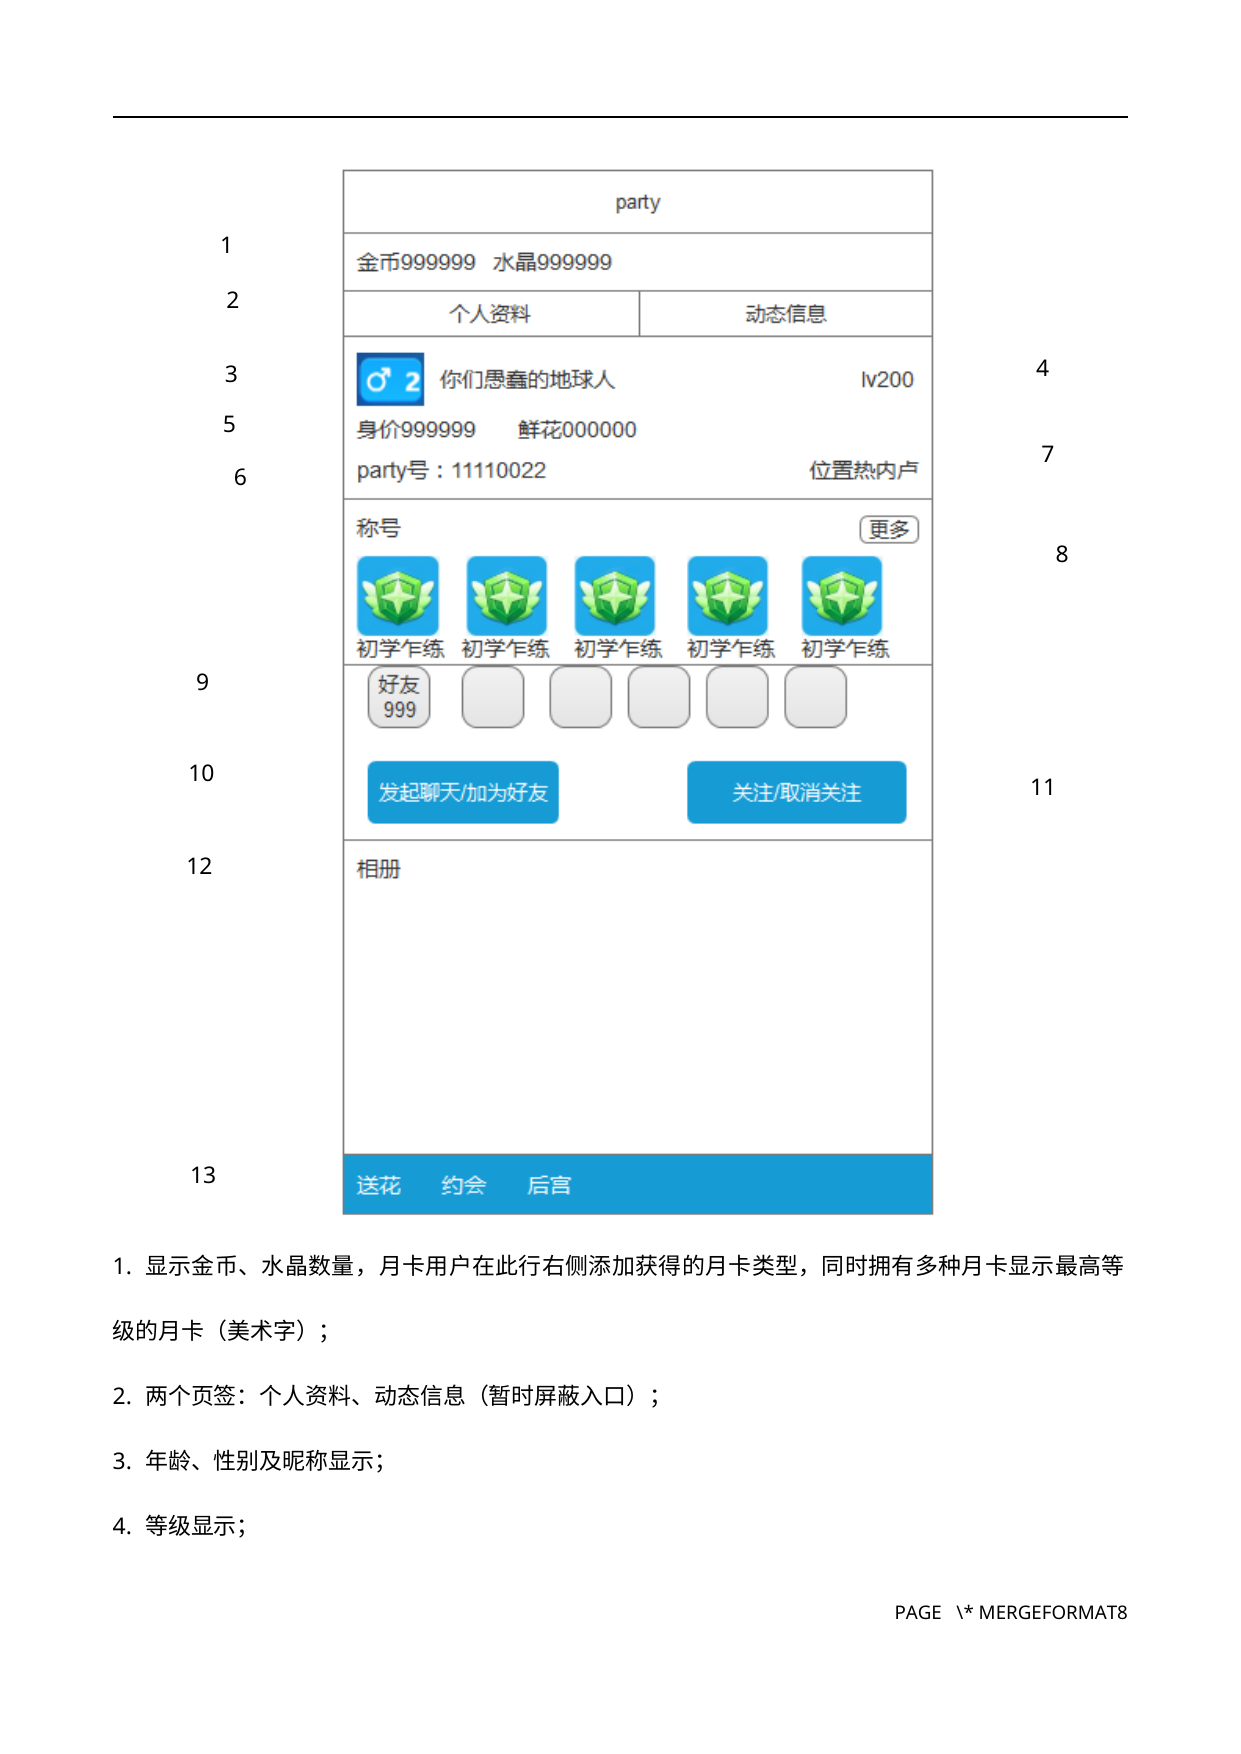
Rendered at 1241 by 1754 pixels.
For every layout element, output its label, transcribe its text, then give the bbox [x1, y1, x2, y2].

list 显示金币、水晶数量，月卡用户在此行右侧添加获得的月卡类型，同时拥有多种月卡显示最高等级的月卡（美术字）； [112, 1232, 1128, 1362]
list 等级显示； [112, 1492, 1128, 1557]
list 两个页签：个人资料、动态信息（暂时屏蔽入口）； [112, 1362, 1128, 1427]
picture [332, 159, 945, 1226]
list 年龄、性别及昵称显示； [112, 1427, 1128, 1492]
